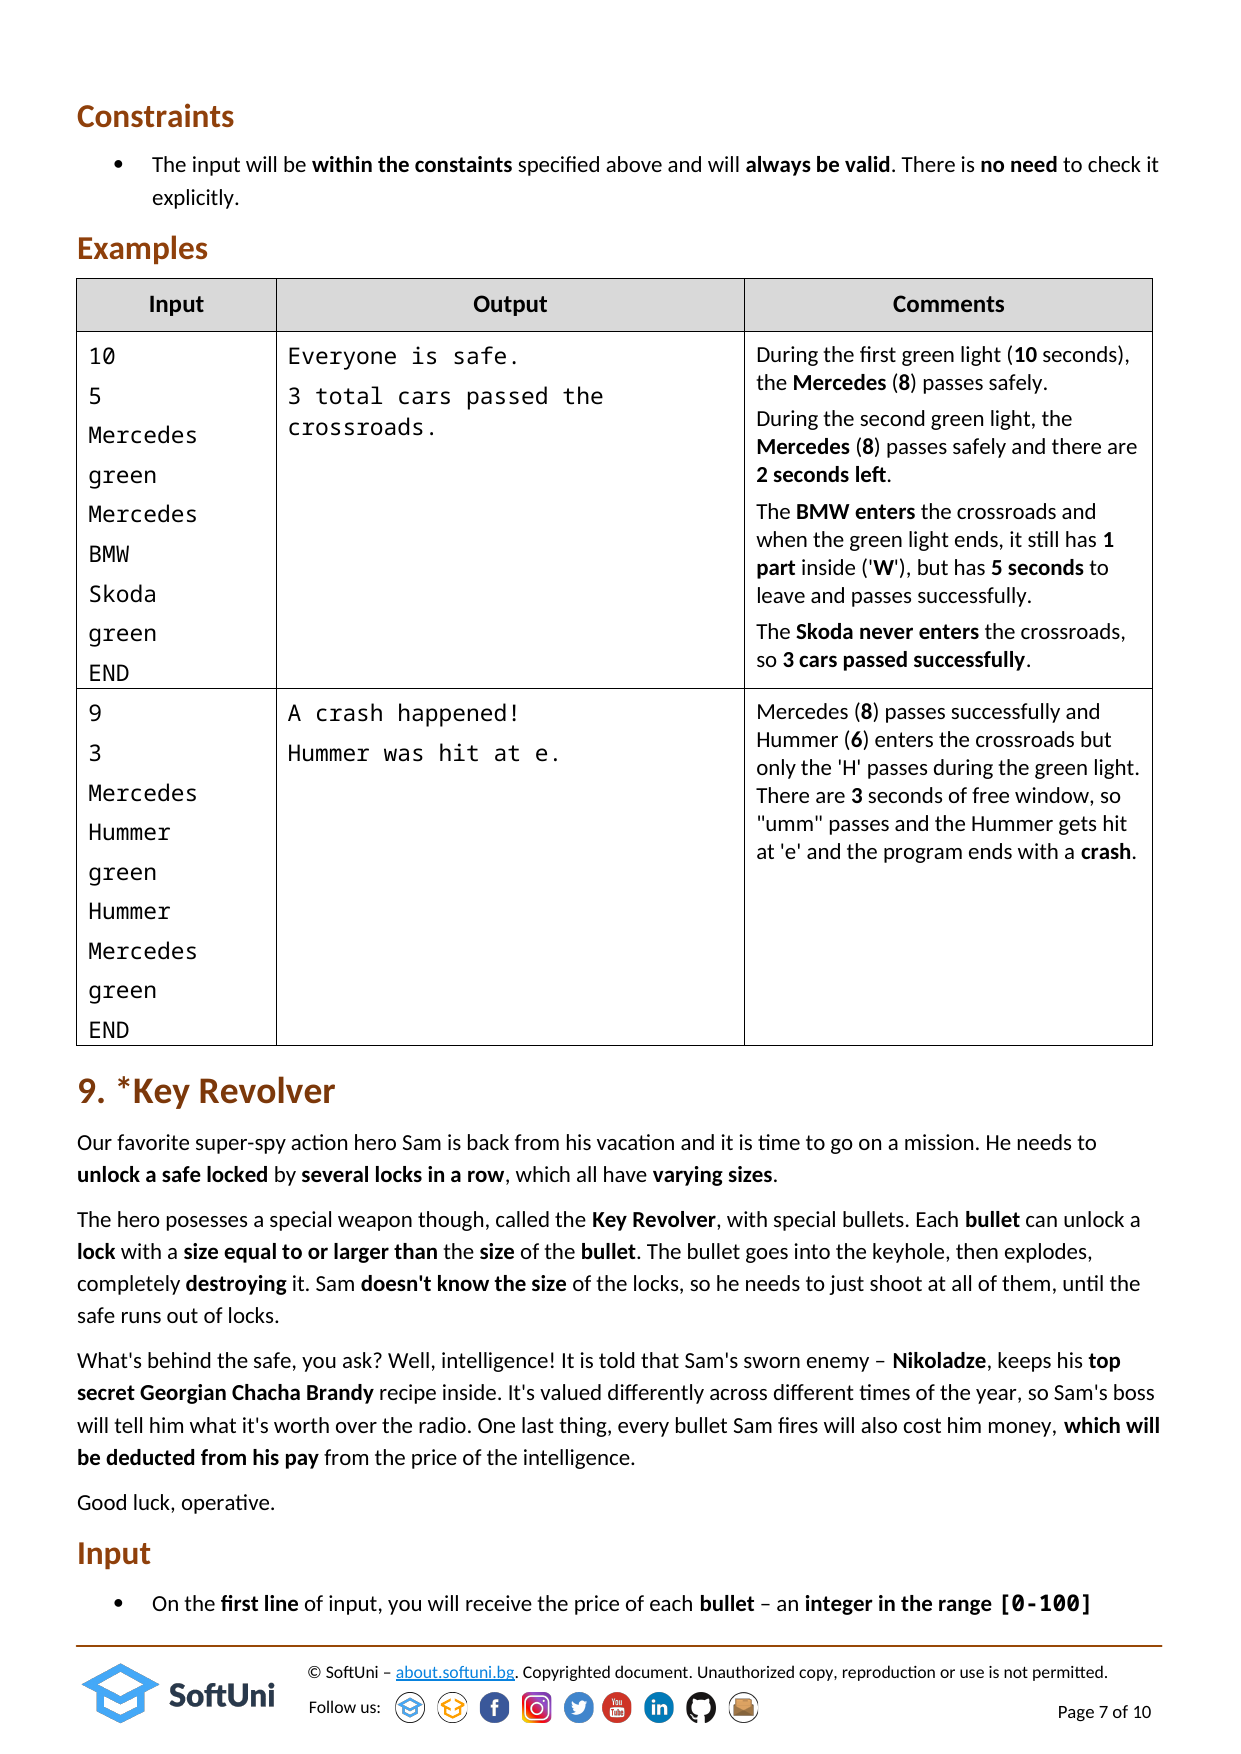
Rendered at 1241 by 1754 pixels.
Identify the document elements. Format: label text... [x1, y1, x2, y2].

table_cell Everyone is safe. 3 total cars passed the crossroads. [277, 332, 744, 688]
picture [686, 1692, 716, 1723]
picture [479, 1692, 510, 1723]
picture [75, 1658, 281, 1729]
picture [665, 1714, 674, 1723]
text What's behind the safe, you ask? Well, intelligence! It is told that Sam's sworn enemy – Nikoladze, keeps his top secret Georgian Chacha Brandy recipe inside. It's valued differently across different times of the year, so Sam's boss will tell him what it's worth over the radio. One last thing, every bullet Sam fires will also cost him money, which will be deducted from his pay from the price of the intelligence. [77, 1346, 1163, 1471]
table_cell Mercedes (8) passes successfully and Hummer (6) enters the crossroads but only the 'H' passes during the green light. There are 3 seconds of free window, so "umm" passes and the Hummer gets hit at 'e' and the program ends with a crash. [745, 689, 1152, 1045]
picture [395, 1692, 425, 1723]
table_header Comments [745, 279, 1152, 331]
table_cell 9 3 Mercedes Hummer green Hummer Mercedes green END [77, 689, 276, 1045]
subtitle Examples [77, 227, 1163, 268]
list The input will be within the constaints specified above and will always be valid. There is no need to check it explicitly. [114, 151, 1163, 211]
picture [522, 1692, 552, 1723]
list On the first line of input, you will receive the price of each bullet – an integer in the range [0-100] [114, 1587, 1163, 1619]
picture [602, 1692, 632, 1723]
picture [644, 1692, 653, 1701]
table_cell During the first green light (10 seconds), the Mercedes (8) passes safely. During the second green light, the Mercedes (8) passes safely and there are 2 seconds left. The BMW enters the crossroads and when the green light ends, it still has 1 part inside ('W'), but has 5 seconds to leave and passes successfully. The Skoda never enters the crossroads, so 3 cars passed successfully. [745, 332, 1152, 688]
text Good luck, operative. [77, 1488, 1163, 1516]
table_header Input [77, 279, 276, 331]
picture [658, 1705, 667, 1714]
picture [564, 1692, 594, 1723]
table_cell 10 5 Mercedes green Mercedes BMW Skoda green END [77, 332, 276, 688]
table_header Output [277, 279, 744, 331]
text Our favorite super-spy action hero Sam is back from his vacation and it is time to go on a mission. He needs to unlock a safe locked by several locks in a row, which all have varying sizes. [77, 1128, 1163, 1188]
text The hero posesses a special weapon though, called the Key Revolver, with special bullets. Each bullet can unlock a lock with a size equal to or larger than the size of the bullet. The bullet goes into the keyhole, then explodes, completely destroying it. Sam doesn't know the size of the locks, so he needs to just shoot at all of them, until the safe runs out of locks. [77, 1205, 1163, 1330]
subtitle 9. *Key Revolver [77, 1067, 1163, 1113]
picture [644, 1714, 653, 1723]
table_cell A crash happened! Hummer was hit at e. [277, 689, 744, 1045]
subtitle Input [77, 1532, 1163, 1573]
picture [437, 1692, 468, 1723]
picture [728, 1692, 759, 1723]
picture [665, 1692, 674, 1701]
subtitle Constraints [77, 95, 1163, 136]
